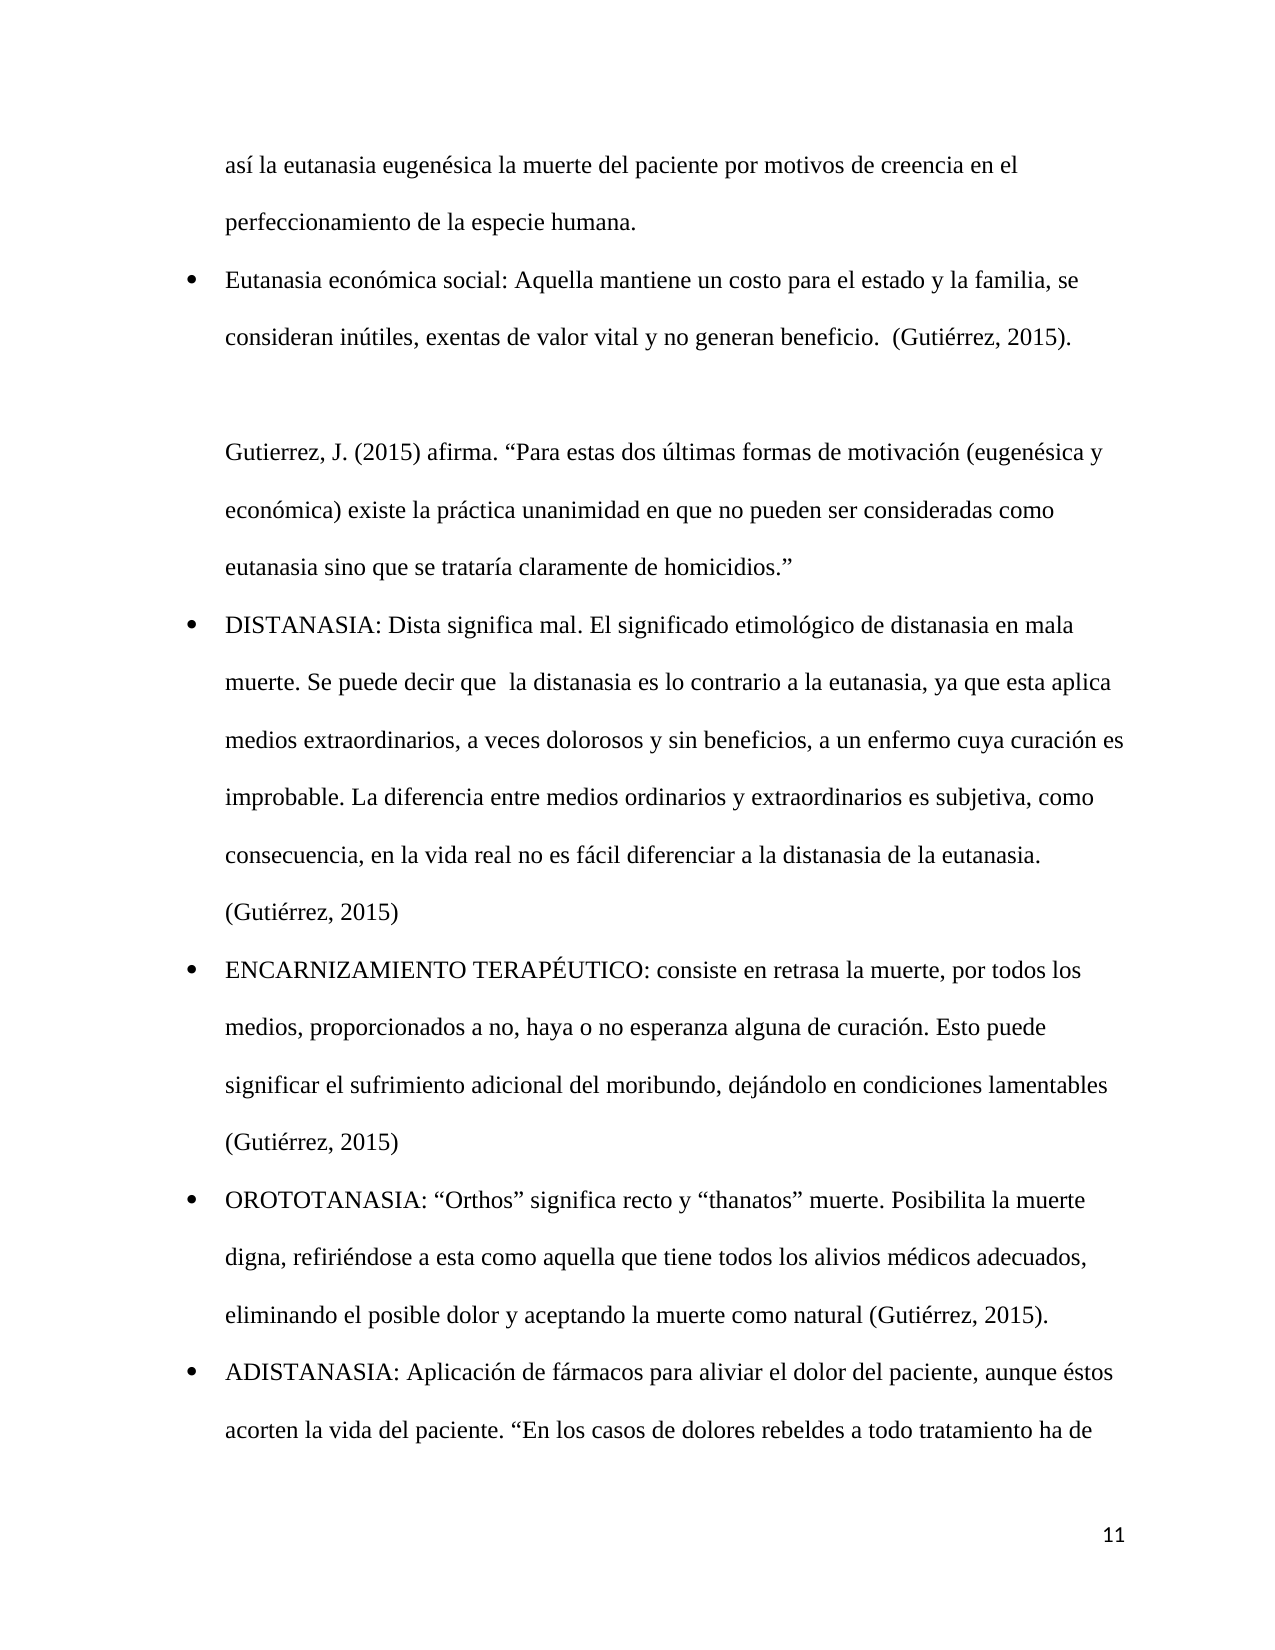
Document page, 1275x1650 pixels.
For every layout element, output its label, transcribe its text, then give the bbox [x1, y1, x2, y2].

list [187, 1357, 1125, 1444]
list DISTANASIA: Dista significa mal. El significado etimológico de distanasia en mala muerte. Se puede decir que la distanasia es lo contrario a la eutanasia, ya que esta aplica medios extraordinarios, a veces dolorosos y sin beneficios, a un enfermo cuya curación es improbable. La diferencia entre medios ordinarios y extraordinarios es subjetiva, como consecuencia, en la vida real no es fácil diferenciar a la distanasia de la eutanasia. (Gutiérrez, 2015) [187, 610, 1125, 926]
list ENCARNIZAMIENTO TERAPÉUTICO: consiste en retrasa la muerte, por todos los medios, proporcionados a no, haya o no esperanza alguna de curación. Esto puede significar el sufrimiento adicional del moribundo, dejándolo en condiciones lamentables (Gutiérrez, 2015) [187, 955, 1125, 1156]
list Eutanasia económica social: Aquella mantiene un costo para el estado y la familia, se consideran inútiles, exentas de valor vital y no generan beneficio. (Gutiérrez, 2015). [187, 265, 1125, 351]
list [187, 150, 1125, 236]
list OROTOTANASIA: “Orthos” significa recto y “thanatos” muerte. Posibilita la muerte digna, refiriéndose a esta como aquella que tiene todos los alivios médicos adecuados, eliminando el posible dolor y aceptando la muerte como natural (Gutiérrez, 2015). [187, 1185, 1125, 1329]
list Gutierrez, J. (2015) afirma. “Para estas dos últimas formas de motivación (eugenésica y económica) existe la práctica unanimidad en que no pueden ser consideradas como eutanasia sino que se trataría claramente de homicidios.” [225, 437, 1125, 581]
